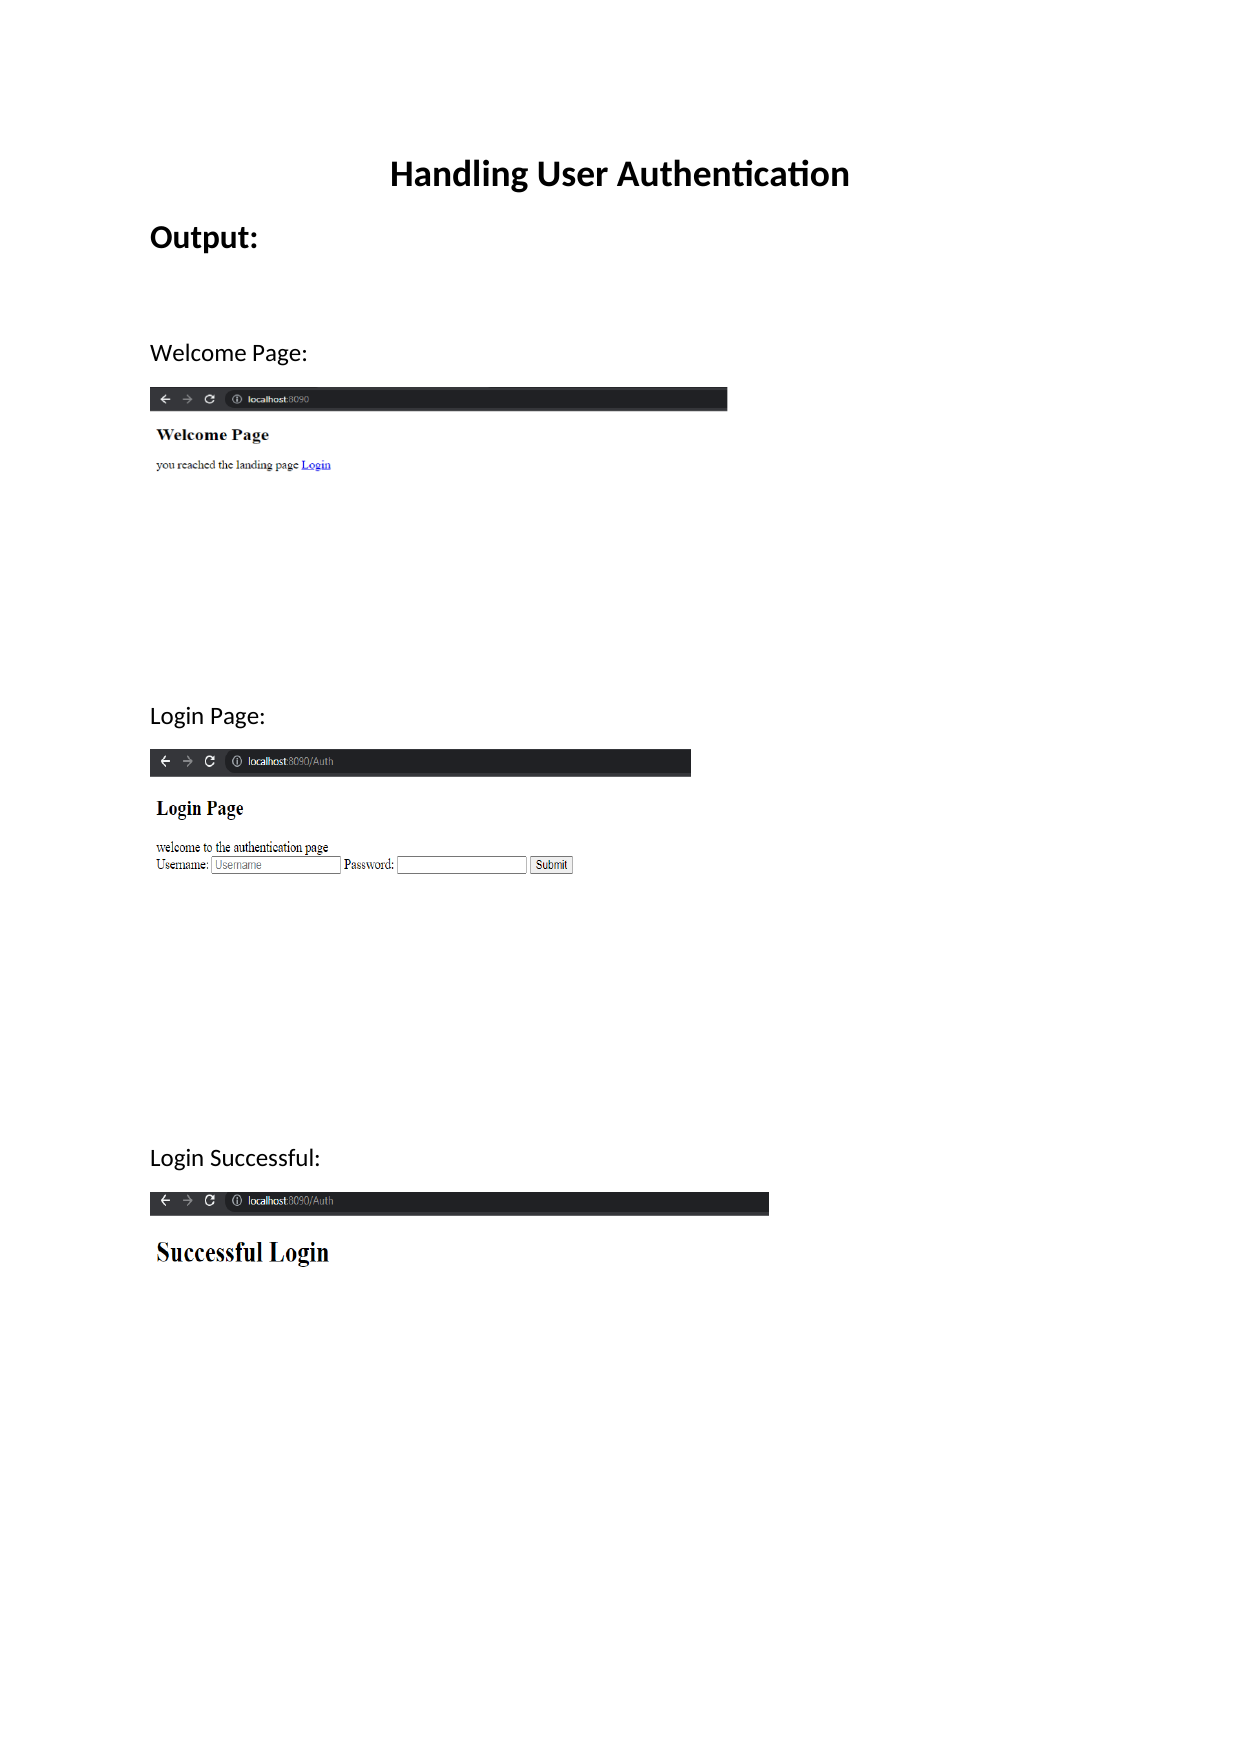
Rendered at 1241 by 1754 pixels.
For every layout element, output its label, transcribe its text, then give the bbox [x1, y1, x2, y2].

text Login Page: [150, 700, 1090, 730]
text Login Successful: [150, 1143, 1090, 1173]
text Output: [150, 216, 1090, 257]
picture [150, 1192, 769, 1424]
text Welcome Page: [150, 337, 1090, 368]
picture [150, 749, 691, 1031]
text Handling User Authentication [150, 150, 1090, 196]
picture [150, 387, 728, 634]
